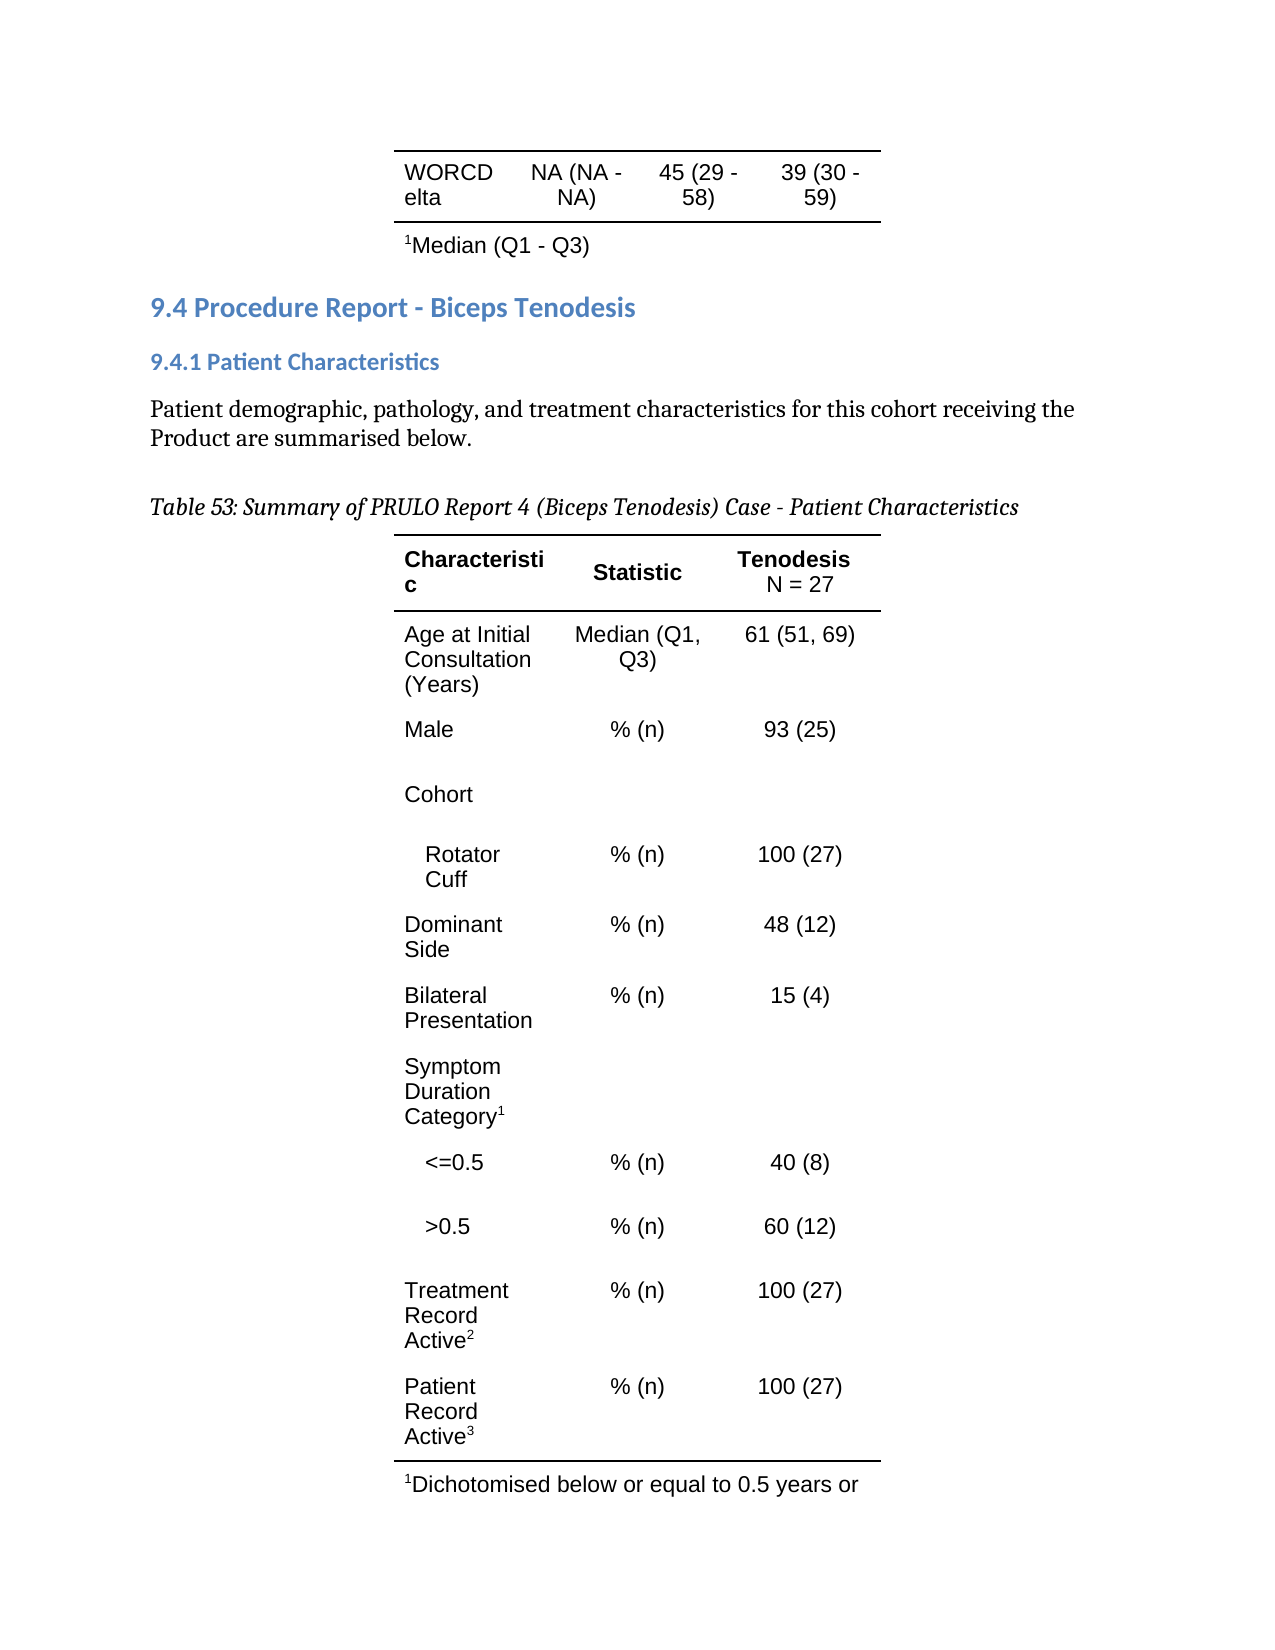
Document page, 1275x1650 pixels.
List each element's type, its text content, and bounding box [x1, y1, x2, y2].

text Patient demographic, pathology, and treatment characteristics for this cohort receiving the Product are summarised below. [150, 395, 1125, 453]
subtitle 9.4.1 Patient Characteristics [150, 346, 1125, 377]
subtitle 9.4 Procedure Report - Biceps Tenodesis [150, 289, 1125, 325]
